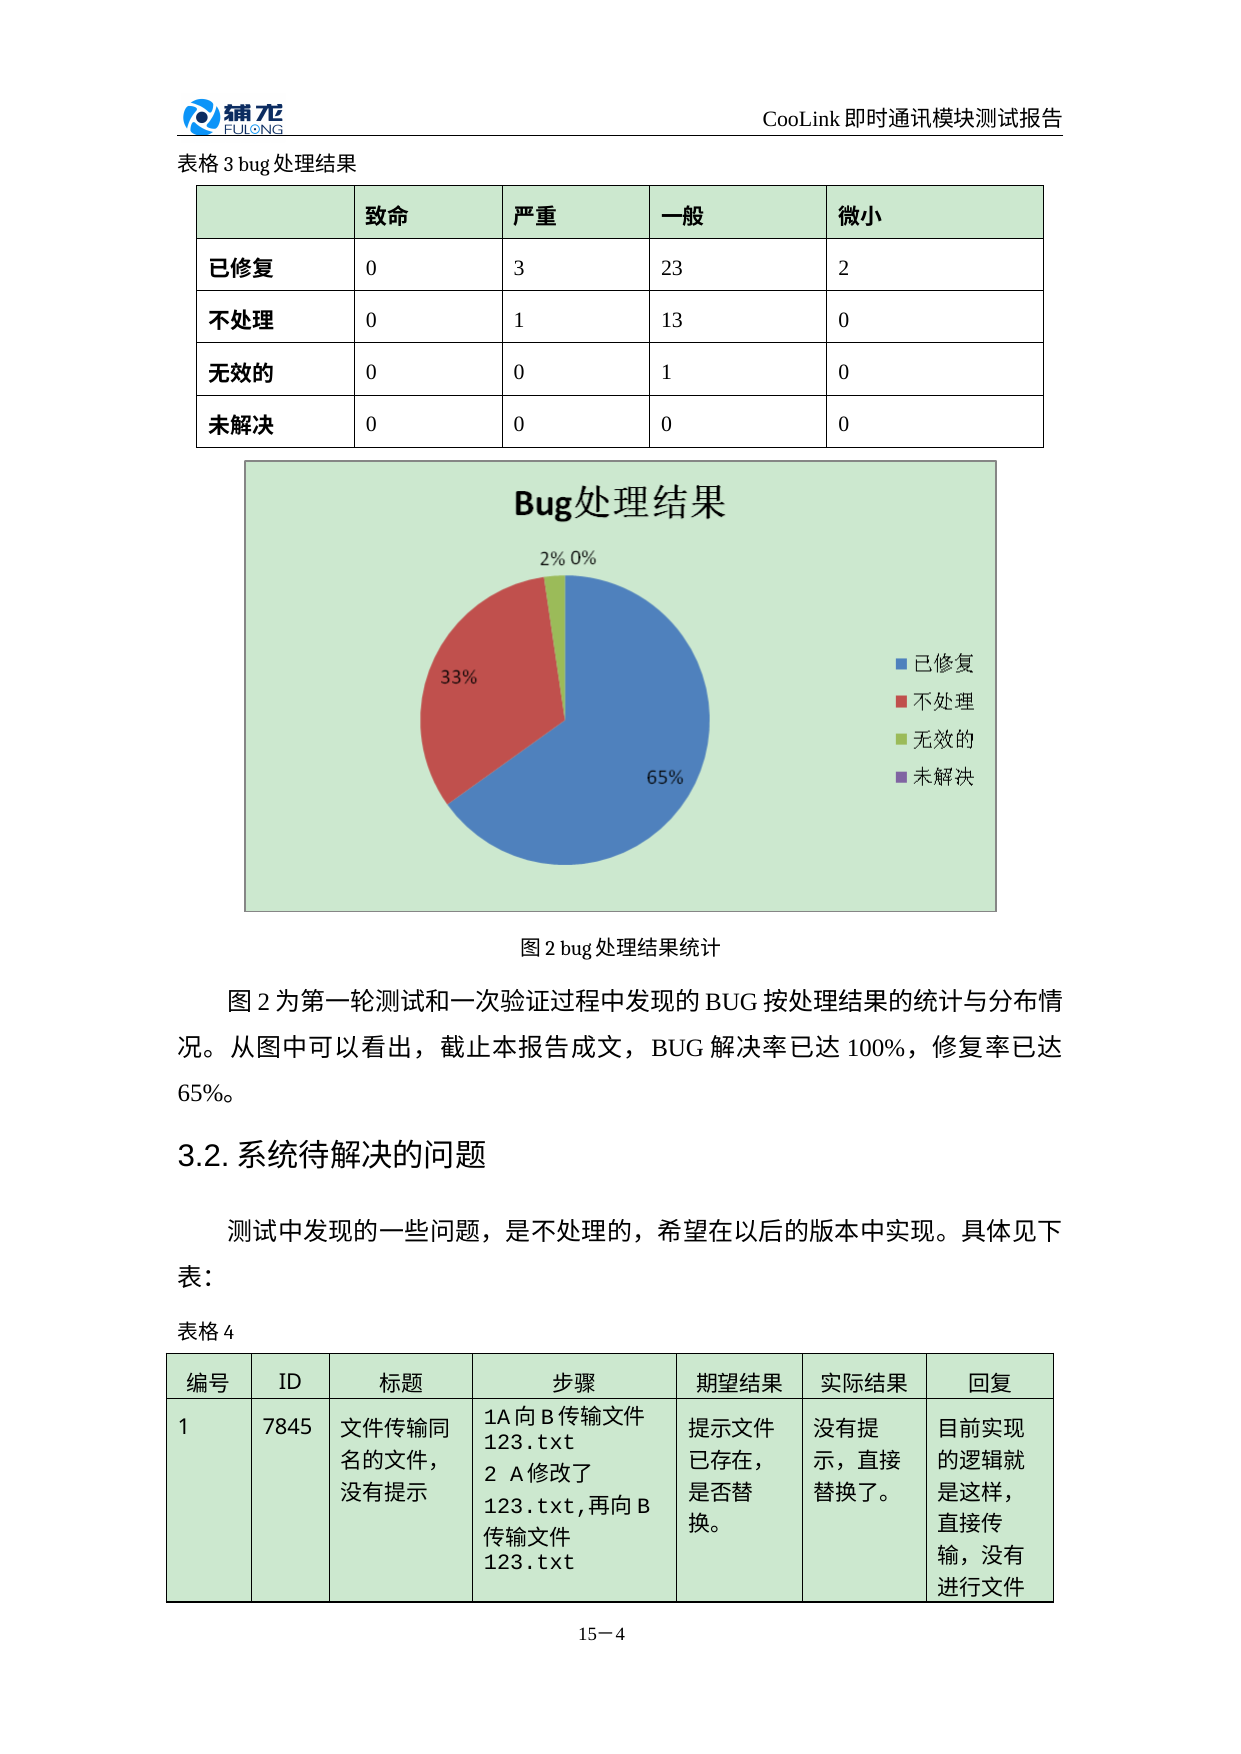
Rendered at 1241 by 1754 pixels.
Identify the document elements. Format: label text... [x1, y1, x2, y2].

table_cell 1 [650, 343, 826, 394]
table_cell 未解决 [197, 396, 354, 447]
table_cell 3 [503, 239, 649, 290]
table_header 严重 [503, 186, 649, 238]
table_header 编号 [167, 1354, 251, 1398]
table_cell 13 [650, 291, 826, 342]
table_header 回复 [927, 1354, 1053, 1398]
table_cell 0 [355, 239, 502, 290]
picture [243, 460, 997, 912]
picture [181, 93, 286, 135]
table_header 微小 [827, 186, 1043, 238]
text 图 2 bug处理结果统计 [177, 932, 1063, 962]
table_header 标题 [330, 1354, 472, 1398]
table_header 步骤 [473, 1354, 676, 1398]
subtitle 系统待解决的问题 [177, 1130, 1063, 1176]
table_cell 1 [167, 1399, 251, 1601]
text 图2为第一轮测试和一次验证过程中发现的BUG按处理结果的统计与分布情况。从图中可以看出，截止本报告成文，BUG解决率已达100%，修复率已达65%。 [177, 982, 1063, 1109]
table_cell 0 [355, 291, 502, 342]
table_cell 0 [827, 291, 1043, 342]
table_header [197, 186, 354, 238]
text 表格 4 [177, 1315, 1063, 1345]
table_cell 0 [355, 343, 502, 394]
table_cell 文件传输同名的文件，没有提示 [330, 1399, 472, 1601]
table_cell 0 [503, 396, 649, 447]
table_cell 1 [503, 291, 649, 342]
table_cell 7845 [252, 1399, 329, 1601]
table_cell 0 [503, 343, 649, 394]
table_cell 提示文件已存在，是否替换。 [677, 1399, 802, 1601]
table_cell 23 [650, 239, 826, 290]
table_header 实际结果 [803, 1354, 926, 1398]
text 测试中发现的一些问题，是不处理的，希望在以后的版本中实现。具体见下表： [177, 1212, 1063, 1293]
table_cell 0 [827, 343, 1043, 394]
table_cell 2 [827, 239, 1043, 290]
table_header ID [252, 1354, 329, 1398]
picture [181, 136, 286, 143]
table_cell 目前实现的逻辑就是这样，直接传输，没有进行文件名是否相同的判断。不处理。 [927, 1399, 1053, 1601]
table_header 致命 [355, 186, 502, 238]
table_header 一般 [650, 186, 826, 238]
table_cell 0 [355, 396, 502, 447]
table_cell 不处理 [197, 291, 354, 342]
table_cell 1A向B传输文件123.txt 2 A修改了123.txt,再向B传输文件123.txt [473, 1399, 676, 1601]
text 表格 3 bug处理结果 [177, 148, 1063, 178]
table_cell 没有提示，直接替换了。 [803, 1399, 926, 1601]
table_cell 无效的 [197, 343, 354, 394]
table_header 期望结果 [677, 1354, 802, 1398]
table_cell 已修复 [197, 239, 354, 290]
table_cell 0 [827, 396, 1043, 447]
table_cell 0 [650, 396, 826, 447]
